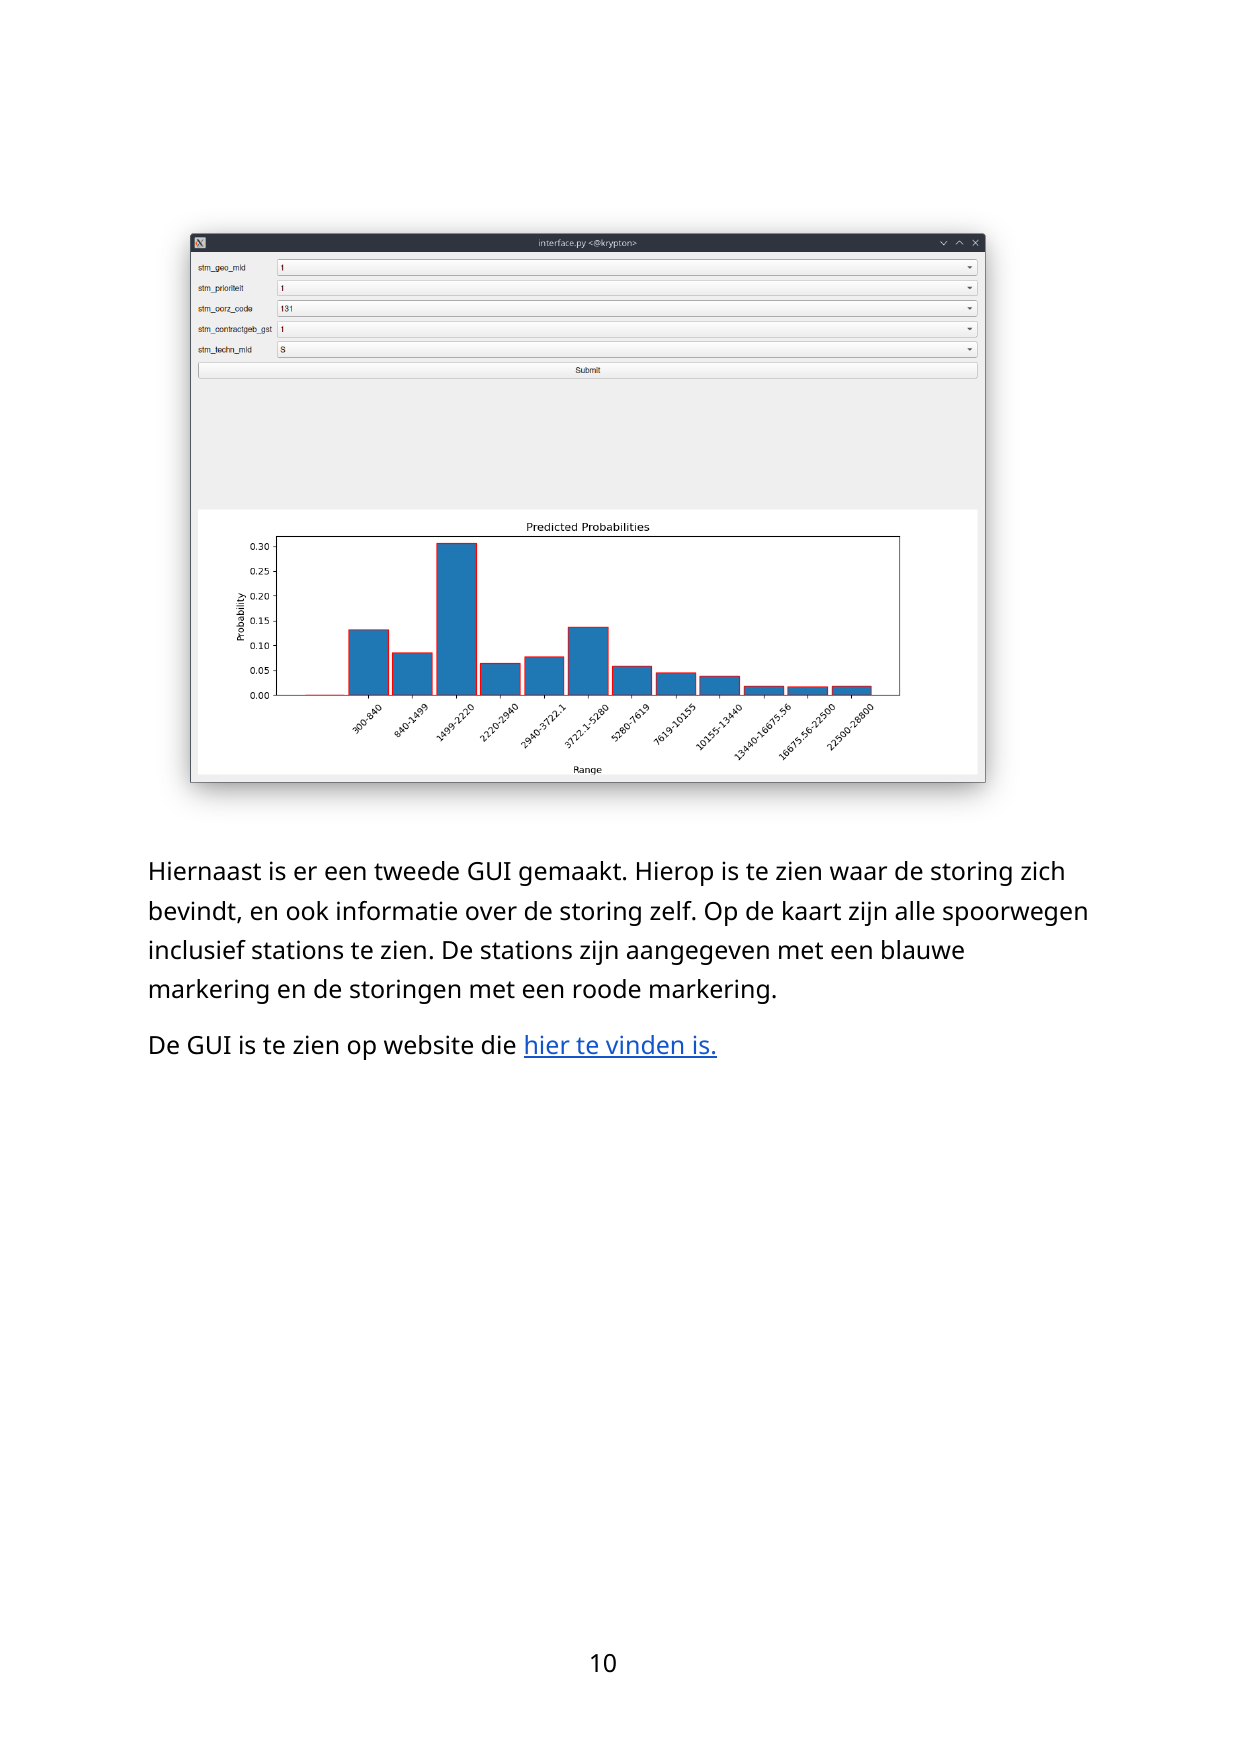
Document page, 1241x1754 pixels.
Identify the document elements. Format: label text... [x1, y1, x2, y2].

text De GUI is te zien op website die hier te vinden is. [148, 1027, 1093, 1061]
picture [147, 198, 1028, 833]
